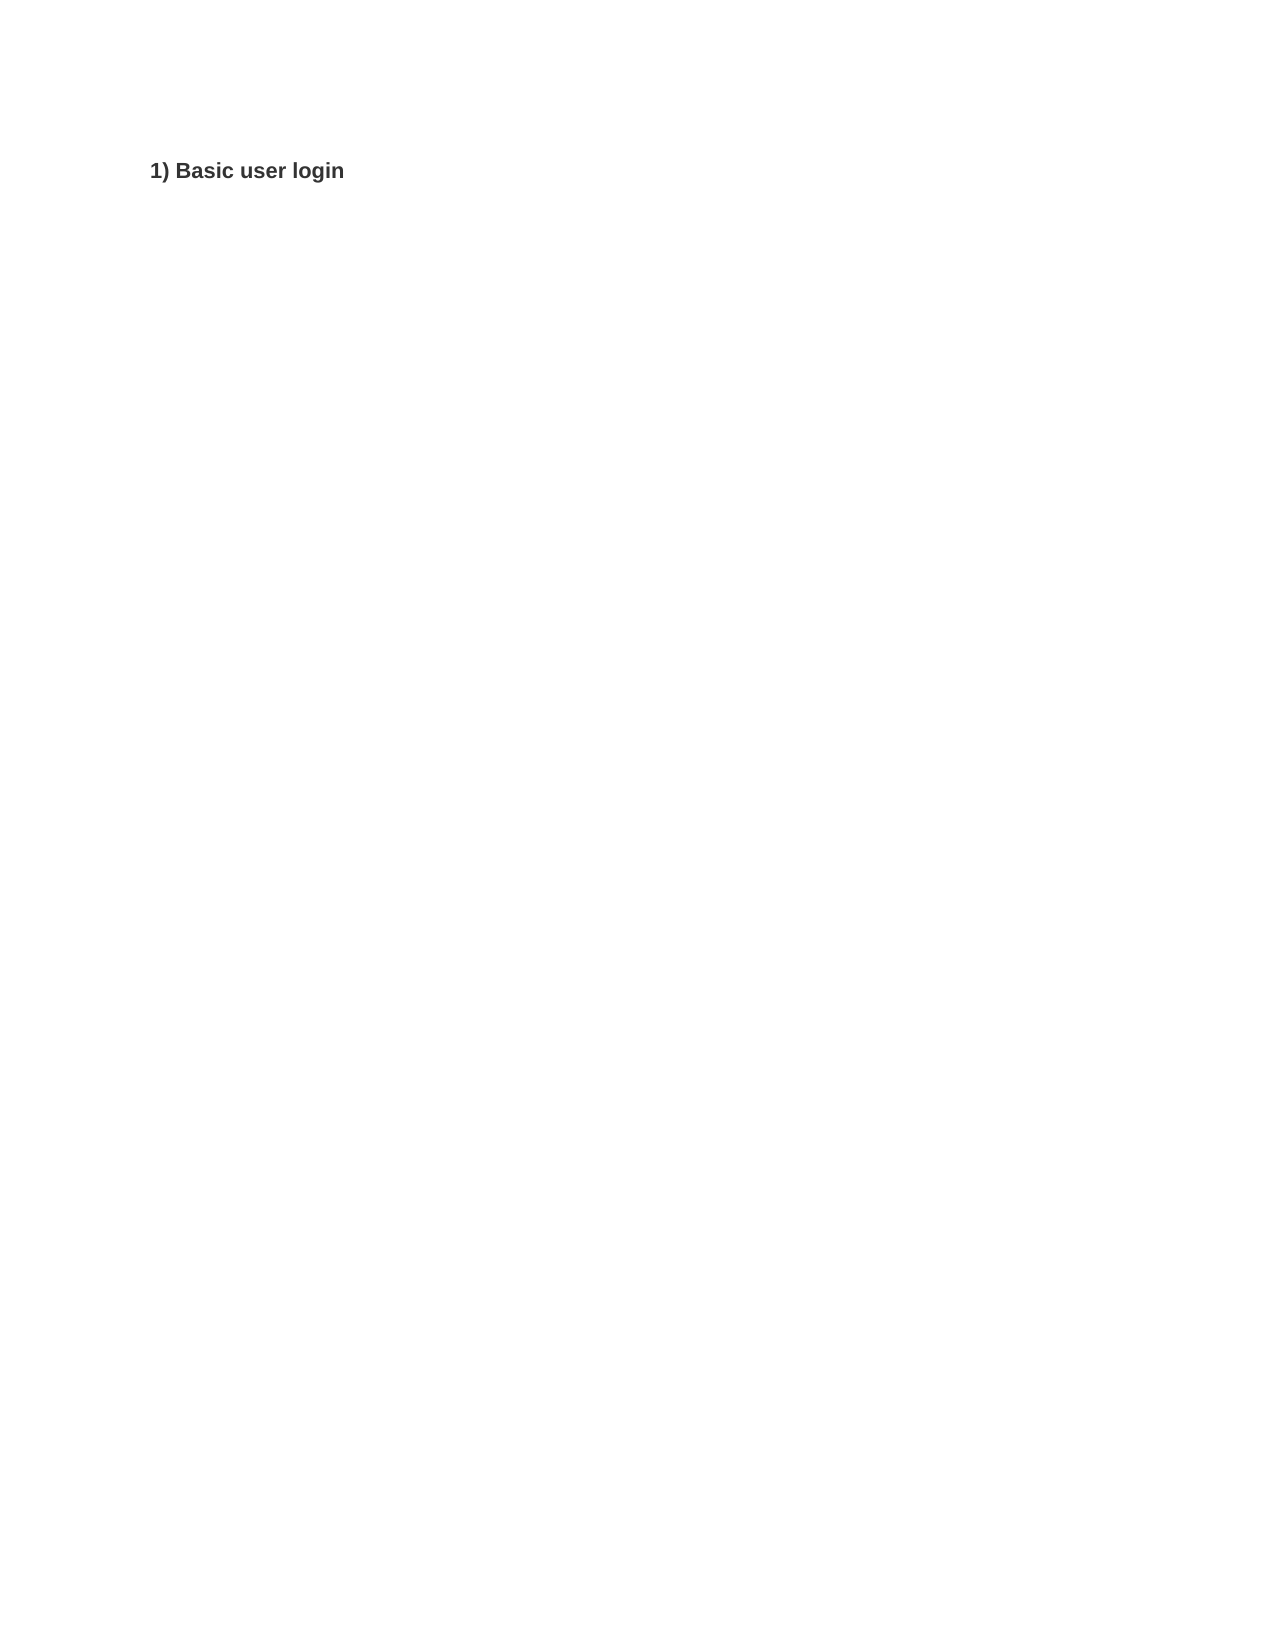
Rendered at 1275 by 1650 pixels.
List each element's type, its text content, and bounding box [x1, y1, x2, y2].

text 1) Basic user login [150, 150, 1125, 183]
